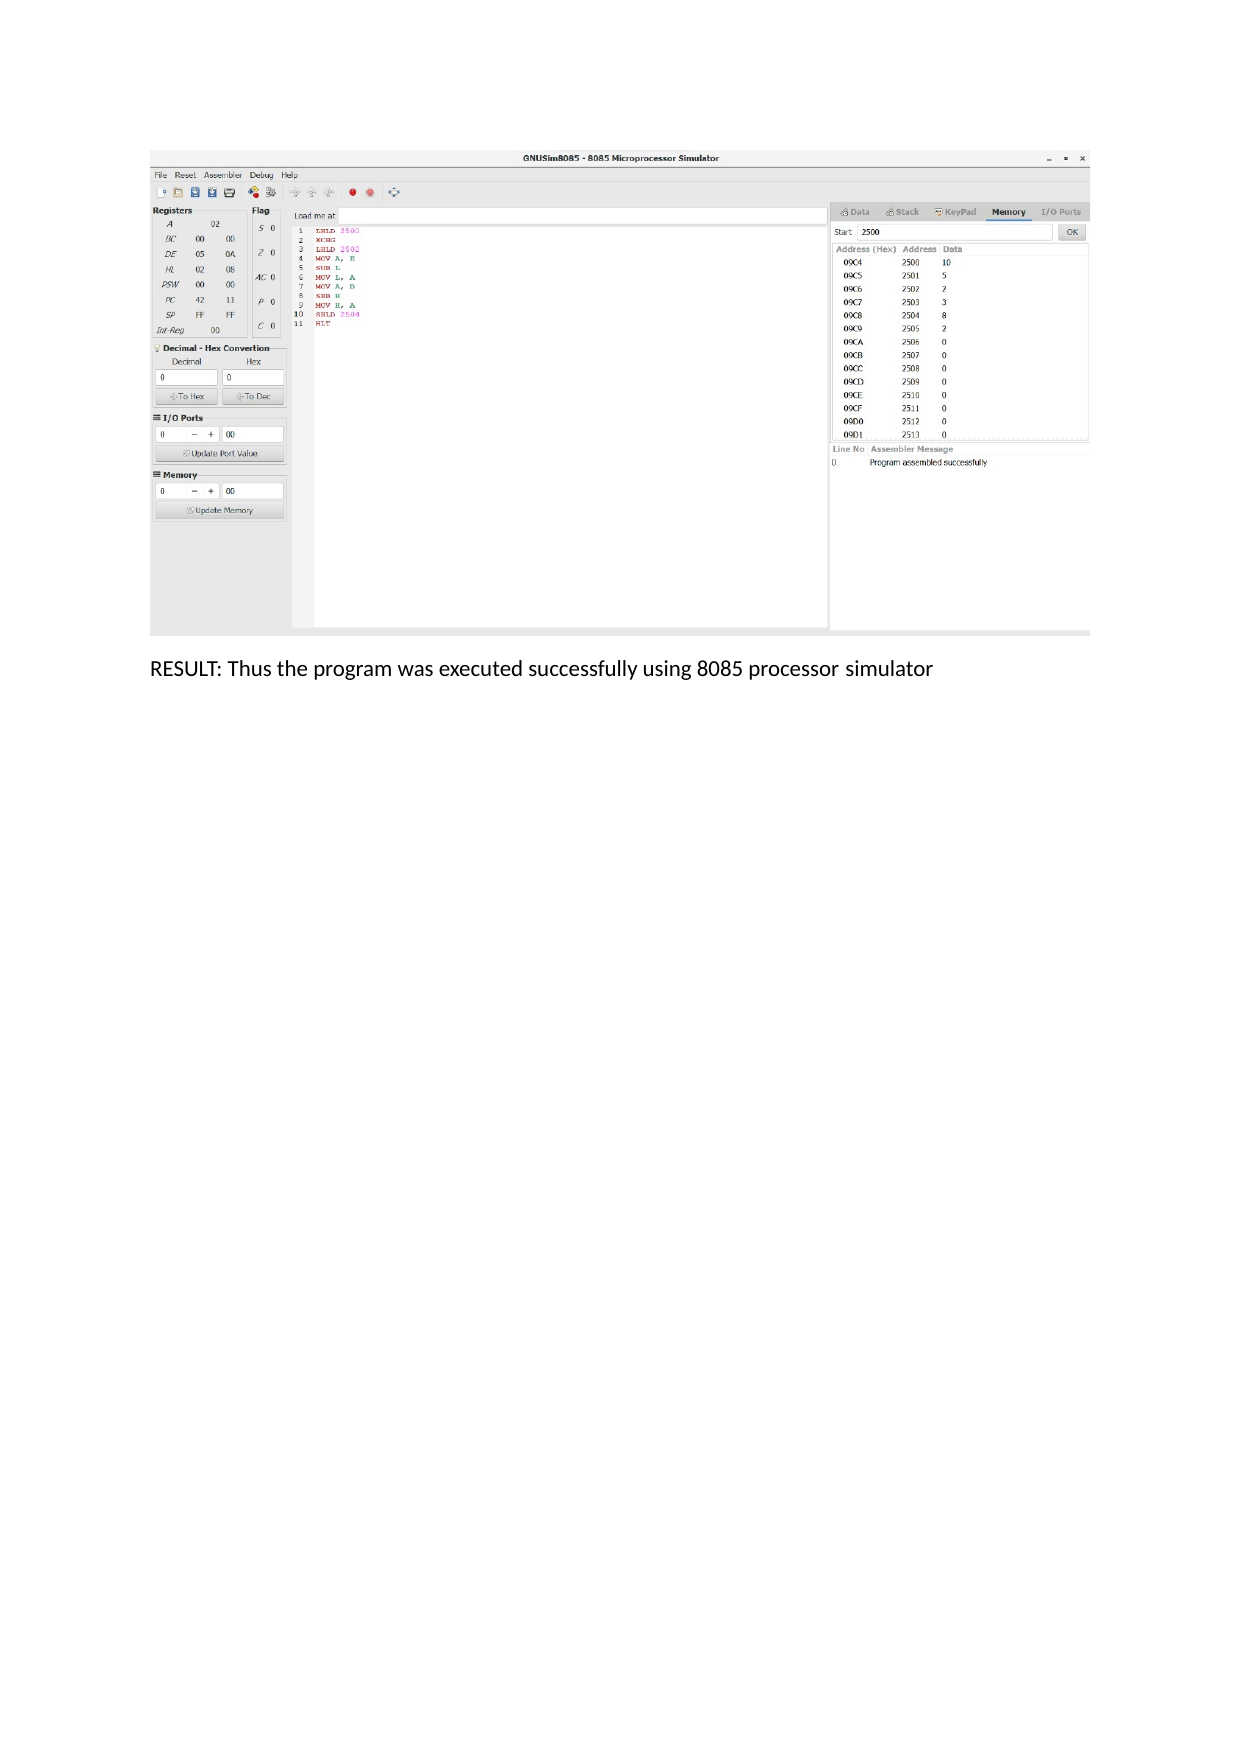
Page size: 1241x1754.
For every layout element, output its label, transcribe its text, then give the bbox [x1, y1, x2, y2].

picture [150, 150, 1091, 636]
text RESULT: Thus the program was executed successfully using 8085 processor simulator [150, 654, 1090, 682]
